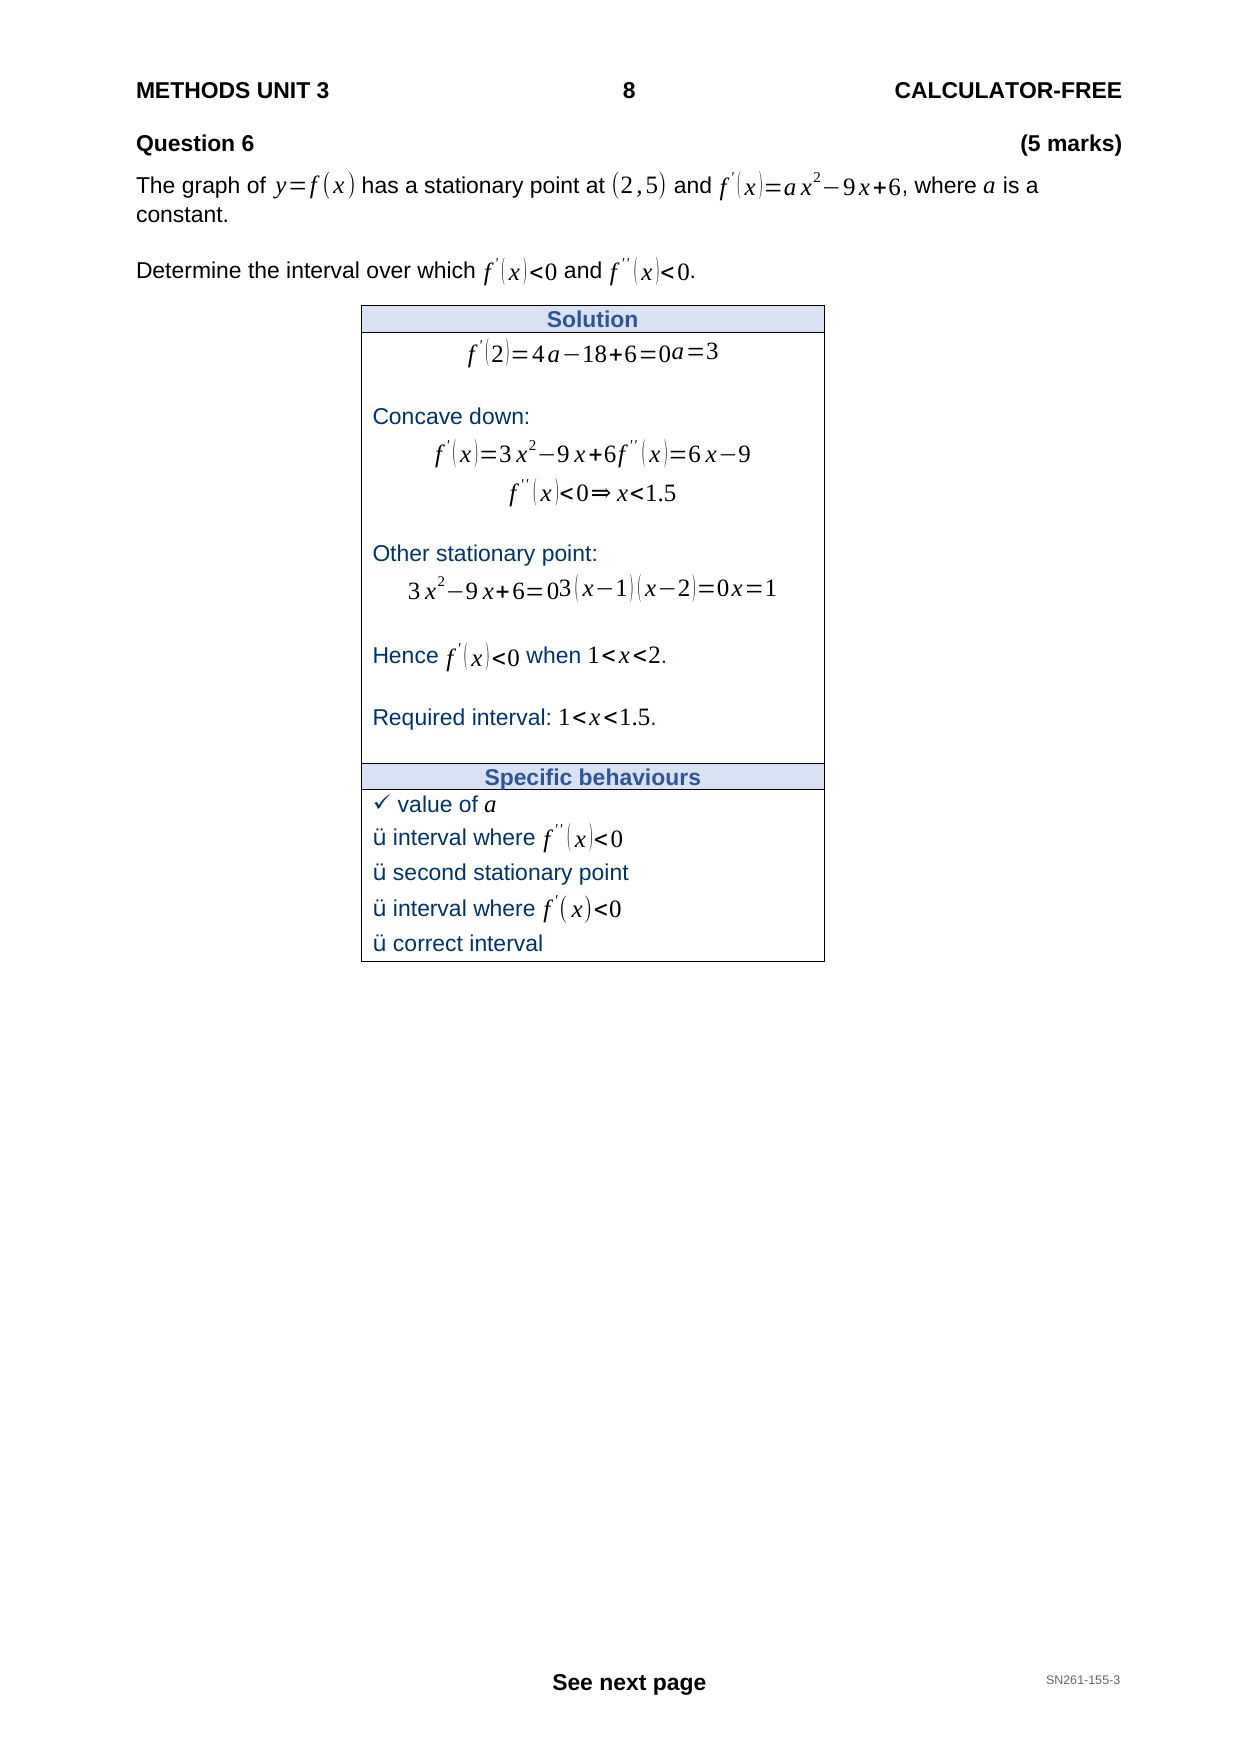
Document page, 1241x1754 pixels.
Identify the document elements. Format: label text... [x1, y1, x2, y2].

text Determine the interval over which and . [136, 254, 1122, 287]
text Question 6 (5 marks) [136, 130, 1122, 156]
text The graph of has a stationary point at and , where is a constant. [136, 169, 1122, 228]
